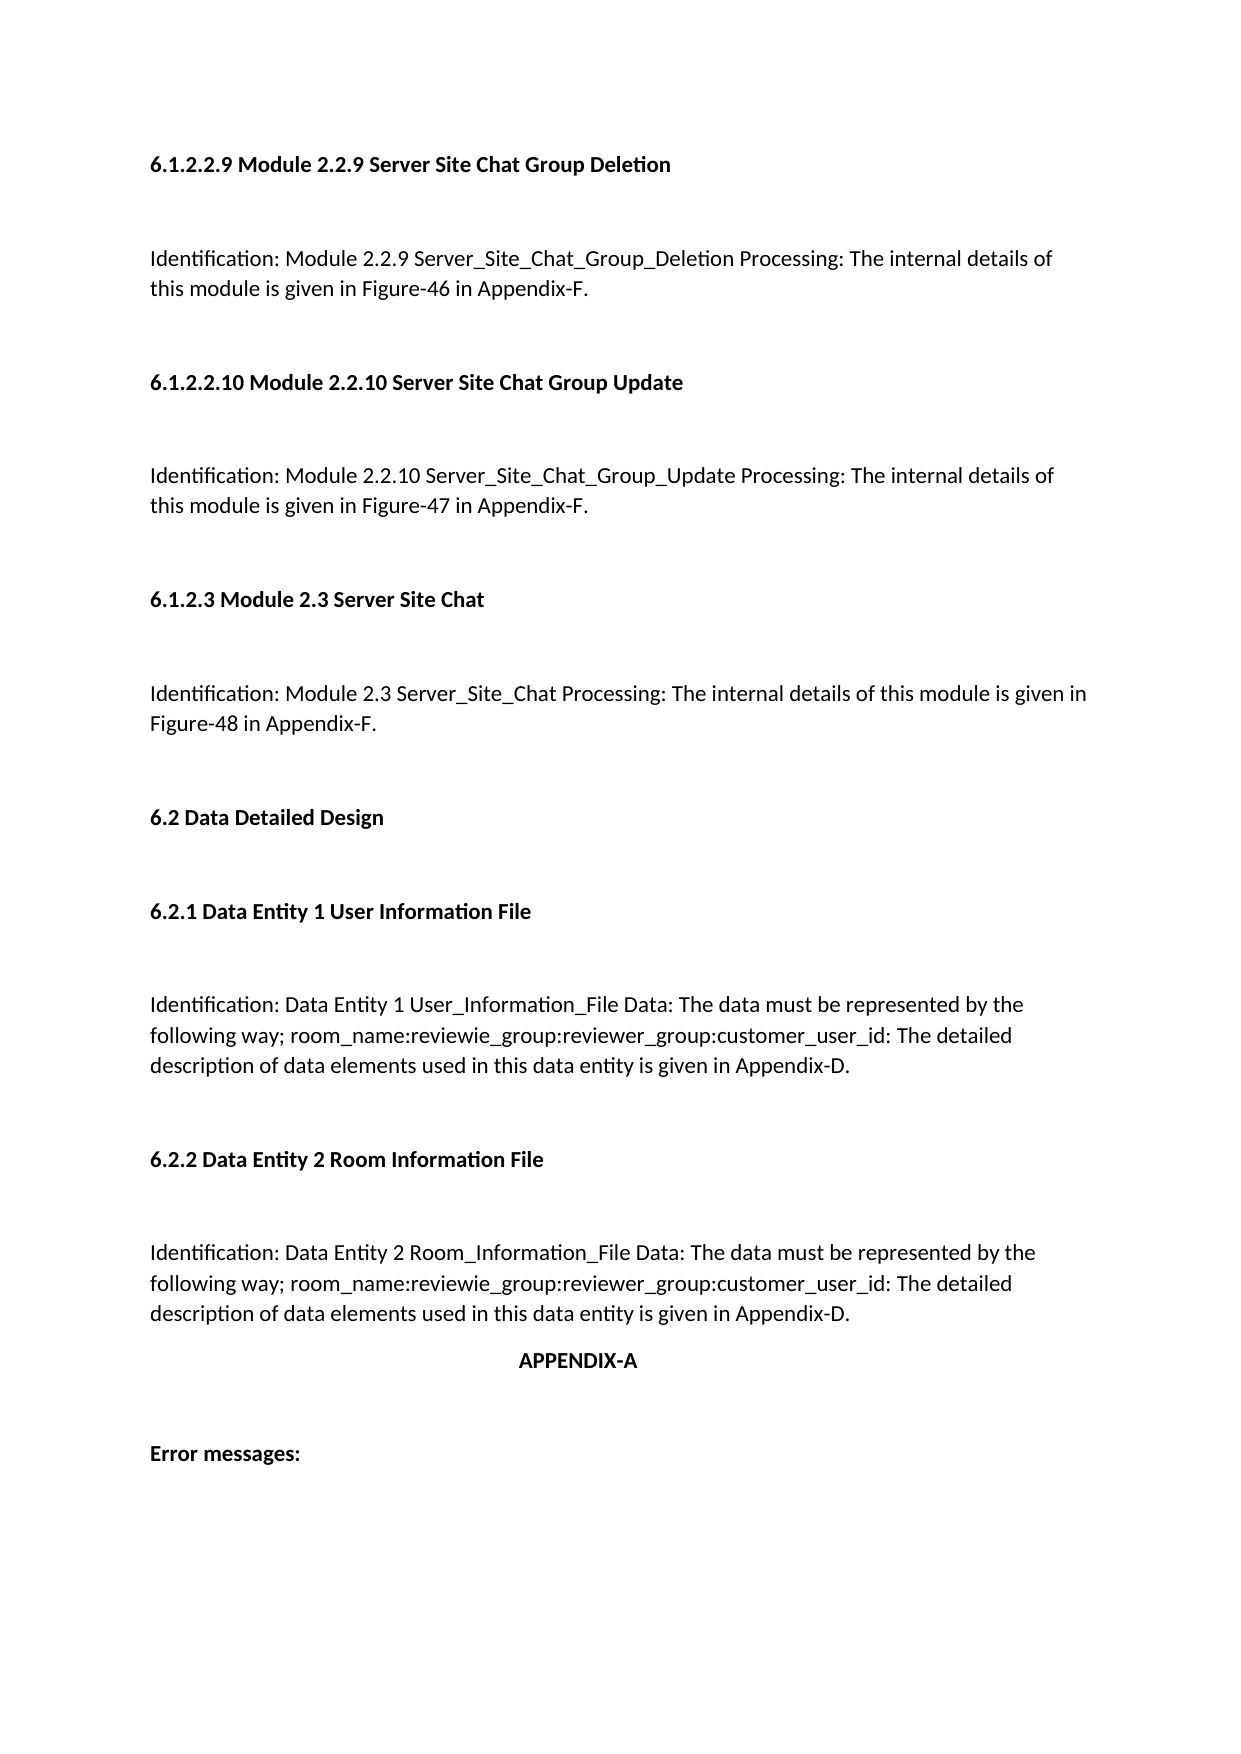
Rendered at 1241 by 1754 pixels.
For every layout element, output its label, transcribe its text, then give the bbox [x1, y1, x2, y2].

text Identification: Data Entity 1 User_Information_File Data: The data must be represented by the following way; room_name:reviewie_group:reviewer_group:customer_user_id: The detailed description of data elements used in this data entity is given in Appendix-D. [150, 991, 1090, 1079]
text 6.1.2.3 Module 2.3 Server Site Chat [150, 585, 1090, 613]
text Identification: Module 2.2.10 Server_Site_Chat_Group_Update Processing: The internal details of this module is given in Figure-47 in Appendix-F. [150, 461, 1090, 520]
text 6.2.2 Data Entity 2 Room Information File [150, 1145, 1090, 1173]
text 6.2.1 Data Entity 1 User Information File [150, 897, 1090, 925]
text 6.1.2.2.10 Module 2.2.10 Server Site Chat Group Update [150, 368, 1090, 396]
text APPENDIX-A [445, 1346, 1090, 1374]
text 6.2 Data Detailed Design [150, 803, 1090, 831]
text Identification: Module 2.2.9 Server_Site_Chat_Group_Deletion Processing: The internal details of this module is given in Figure-46 in Appendix-F. [150, 244, 1090, 302]
text Identification: Module 2.3 Server_Site_Chat Processing: The internal details of this module is given in Figure-48 in Appendix-F. [150, 679, 1090, 737]
text 6.1.2.2.9 Module 2.2.9 Server Site Chat Group Deletion [150, 150, 1090, 178]
text Identification: Data Entity 2 Room_Information_File Data: The data must be represented by the following way; room_name:reviewie_group:reviewer_group:customer_user_id: The detailed description of data elements used in this data entity is given in Appendix-D. [150, 1238, 1090, 1327]
text Error messages: [150, 1439, 1090, 1468]
